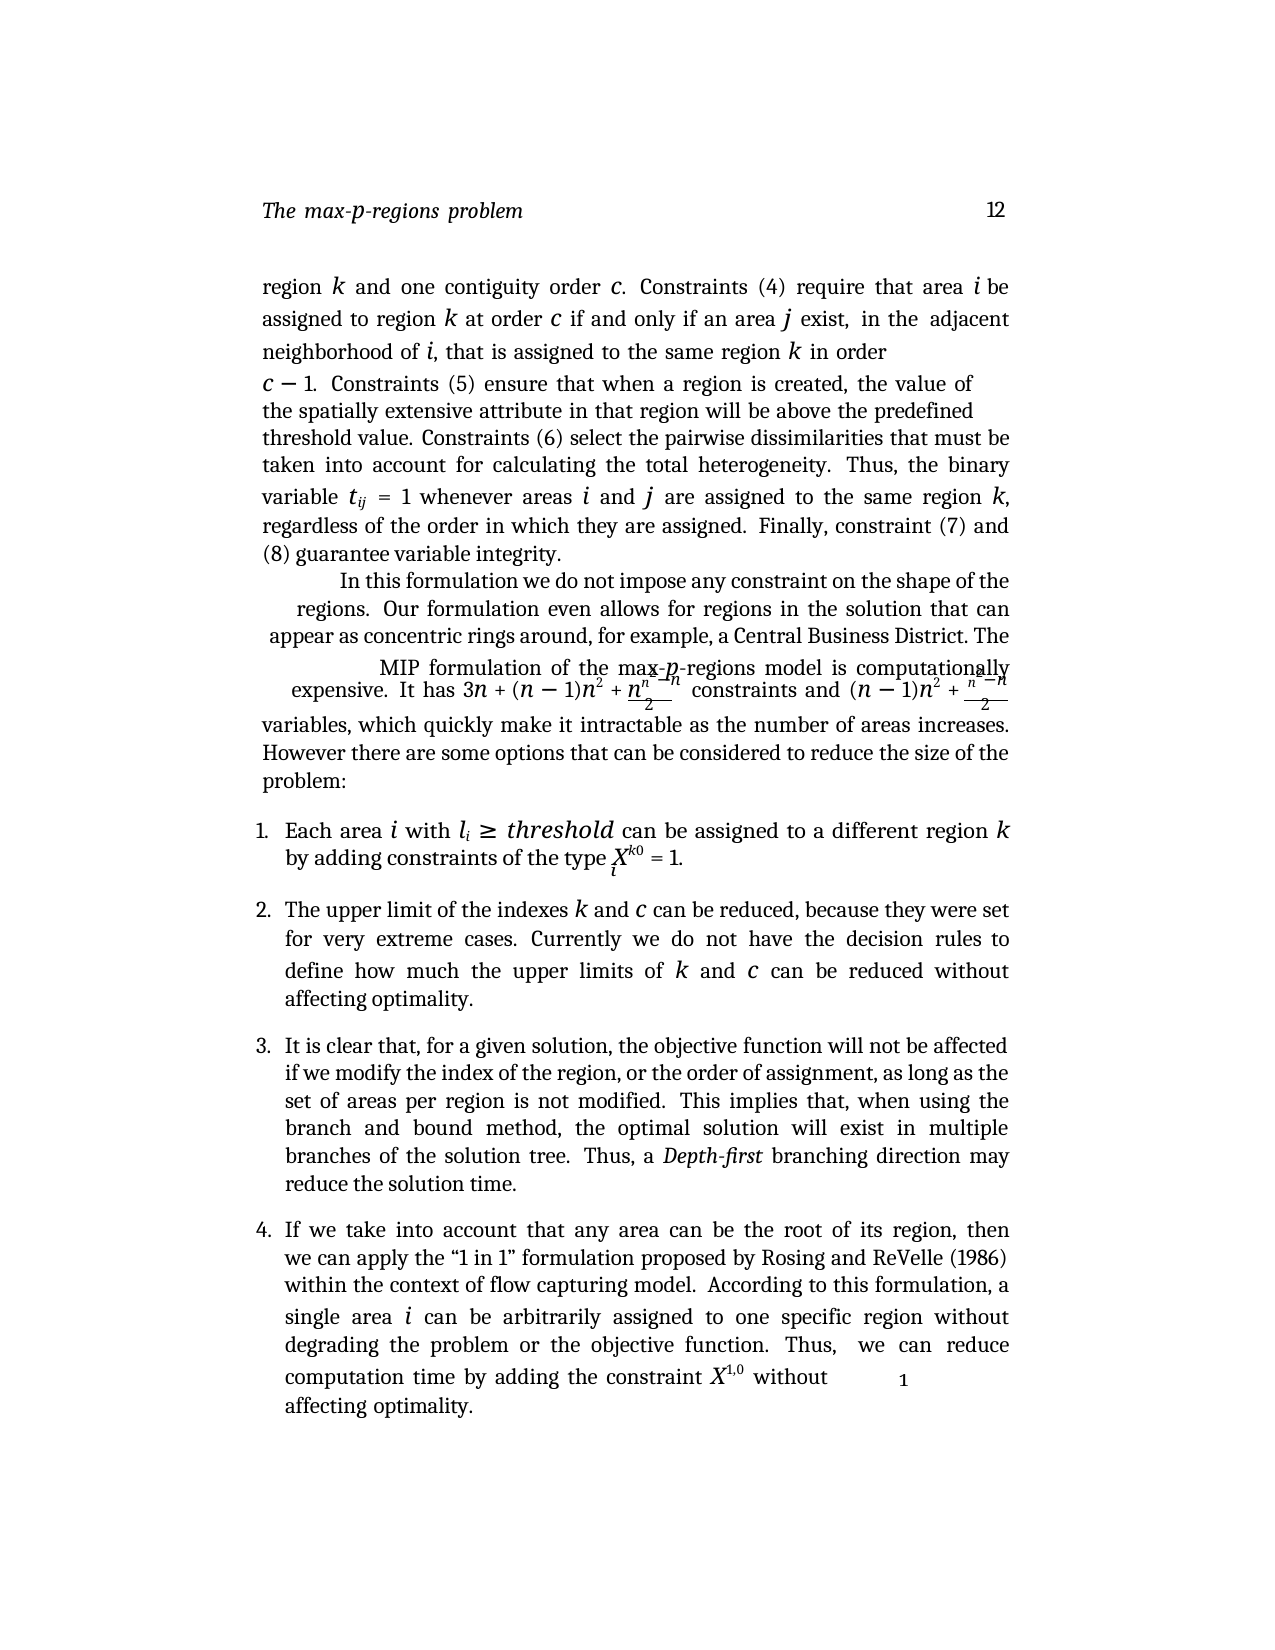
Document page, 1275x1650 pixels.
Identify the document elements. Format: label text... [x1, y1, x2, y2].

text variables, which quickly make it intractable as the number of areas increases. However there are some options that can be considered to reduce the size of the problem: [262, 712, 1010, 794]
list If we take into account that any area can be the root of its region, then we can apply the “1 in 1” formulation proposed by Rosing and ReVelle (1986) within the context of flow capturing model. According to this formulation, a single area i can be arbitrarily assigned to one specific region without degrading the problem or the objective function. Thus, we can reduce computation time by adding the constraint X1,0 without [256, 1217, 1009, 1391]
list It is clear that, for a given solution, the objective function will not be affected if we modify the index of the region, or the order of assignment, as long as the set of areas per region is not modified. This implies that, when using the branch and bound method, the optimal solution will exist in multiple branches of the solution tree. Thus, a Depth-first branching direction may reduce the solution time. [256, 1032, 1010, 1197]
text threshold value. Constraints (6) select the pairwise dissimilarities that must be taken into account for calculating the total heterogeneity. Thus, the binary variable tij = 1 whenever areas i and j are assigned to the same region k, regardless of the order in which they are assigned. Finally, constraint (7) and (8) guarantee variable integrity. [262, 425, 1009, 567]
list Each area i with li ≥ threshold can be assigned to a different region k by adding constraints of the type Xk0 = 1. [256, 816, 1009, 873]
text In this formulation we do not impose any constraint on the shape of the regions. Our formulation even allows for regions in the solution that can appear as concentric rings around, for example, a Central Business District. The MIP formulation of the max-p-regions model is computationally [262, 568, 1009, 682]
text affecting optimality. [285, 1393, 1096, 1419]
list The upper limit of the indexes k and c can be reduced, because they were set for very extreme cases. Currently we do not have the decision rules to define how much the upper limits of k and c can be reduced without affecting optimality. [256, 893, 1009, 1012]
text c − 1. Constraints (5) ensure that when a region is created, the value of [262, 368, 1096, 398]
text region k and one contiguity order c. Constraints (4) require that area i be assigned to region k at order c if and only if an area j exist, in the adjacent neighborhood of i, that is assigned to the same region k in order [262, 269, 1009, 366]
text the spatially extensive attribute in that region will be above the predefined [262, 398, 1096, 423]
text expensive. It has 3n + (n − 1)n2 + nn2−n constraints and (n − 1)n2 + n2−n [262, 684, 1007, 701]
